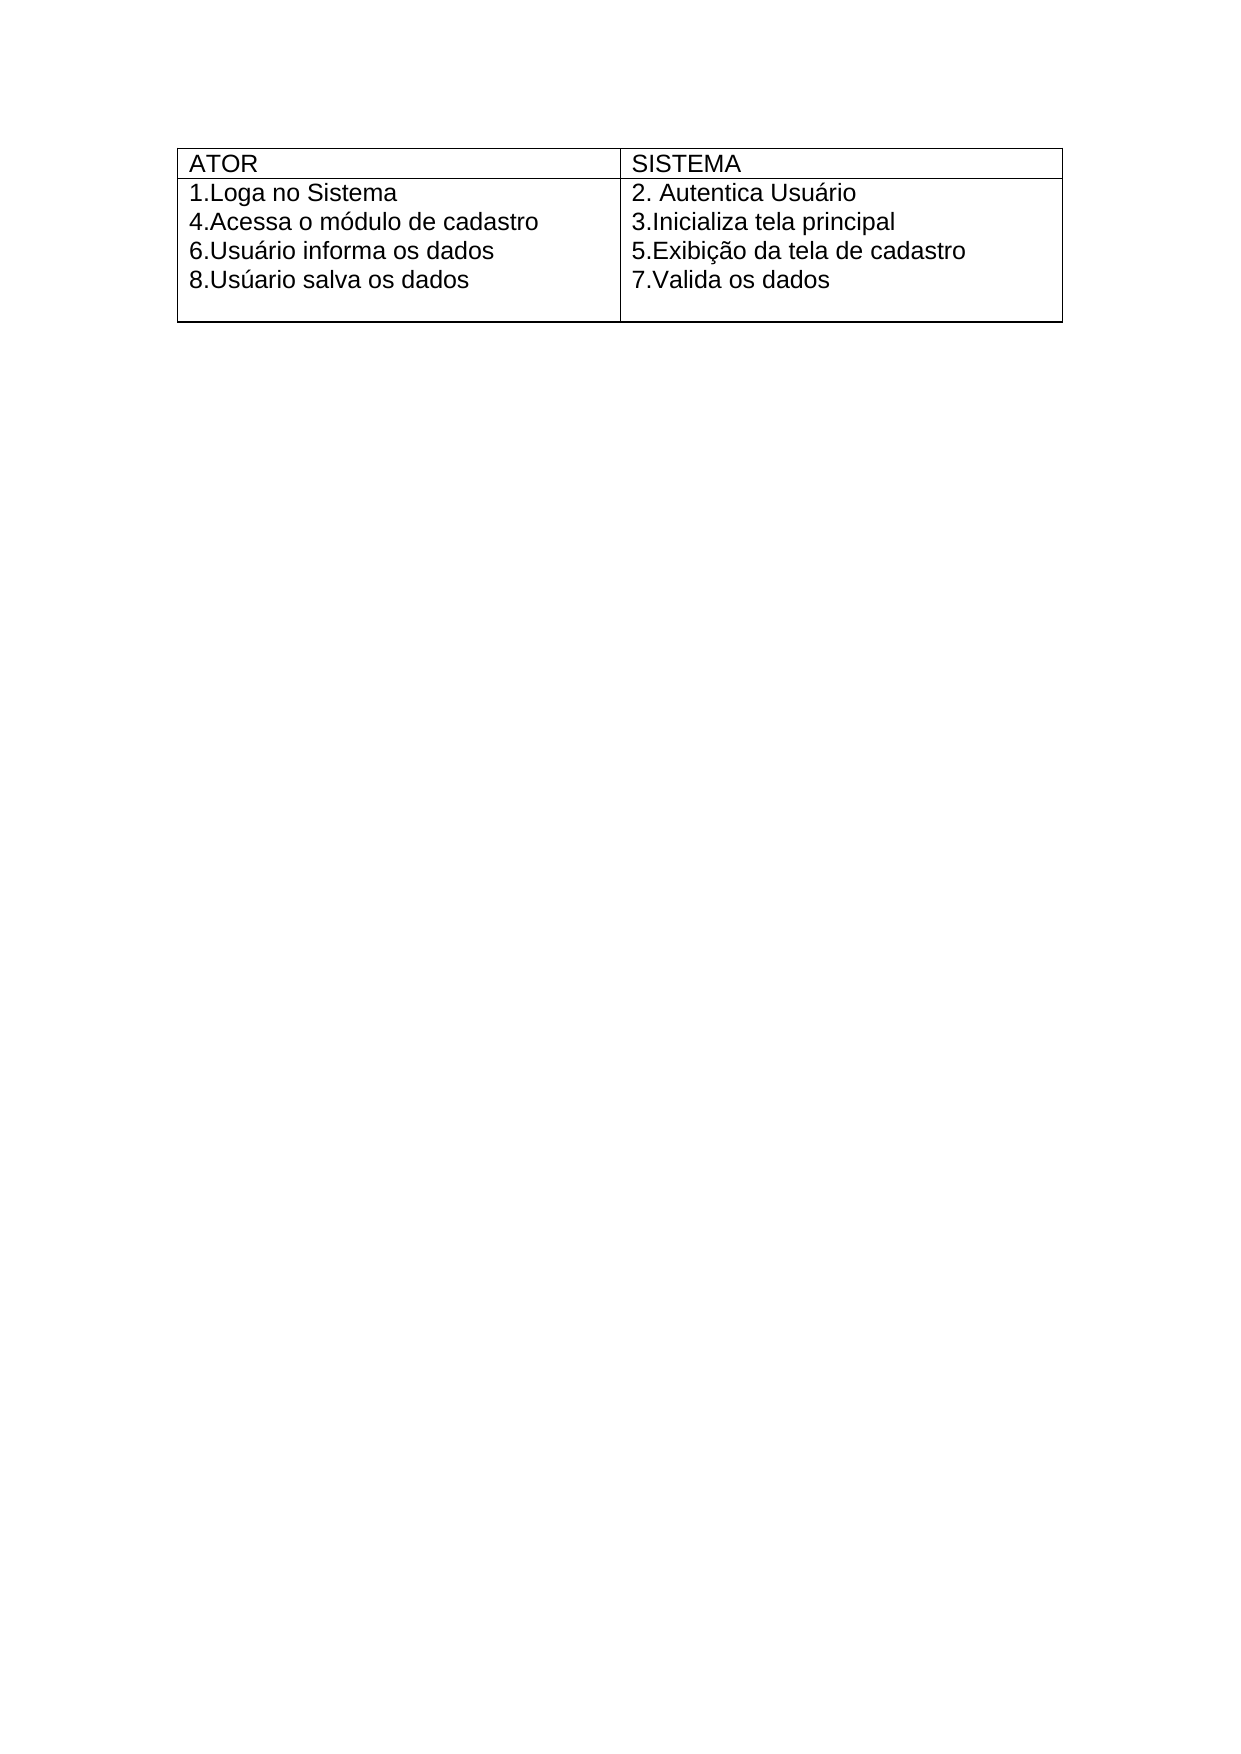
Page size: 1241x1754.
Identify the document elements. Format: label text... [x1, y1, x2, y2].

table_cell 2. Autentica Usuário 3.Inicializa tela principal 5.Exibição da tela de cadastro 7.Valida os dados [621, 179, 1062, 321]
table_header ATOR [178, 149, 620, 177]
table_header SISTEMA [621, 149, 1062, 177]
table_cell 1.Loga no Sistema 4.Acessa o módulo de cadastro 6.Usuário informa os dados 8.Usúario salva os dados [178, 179, 620, 321]
